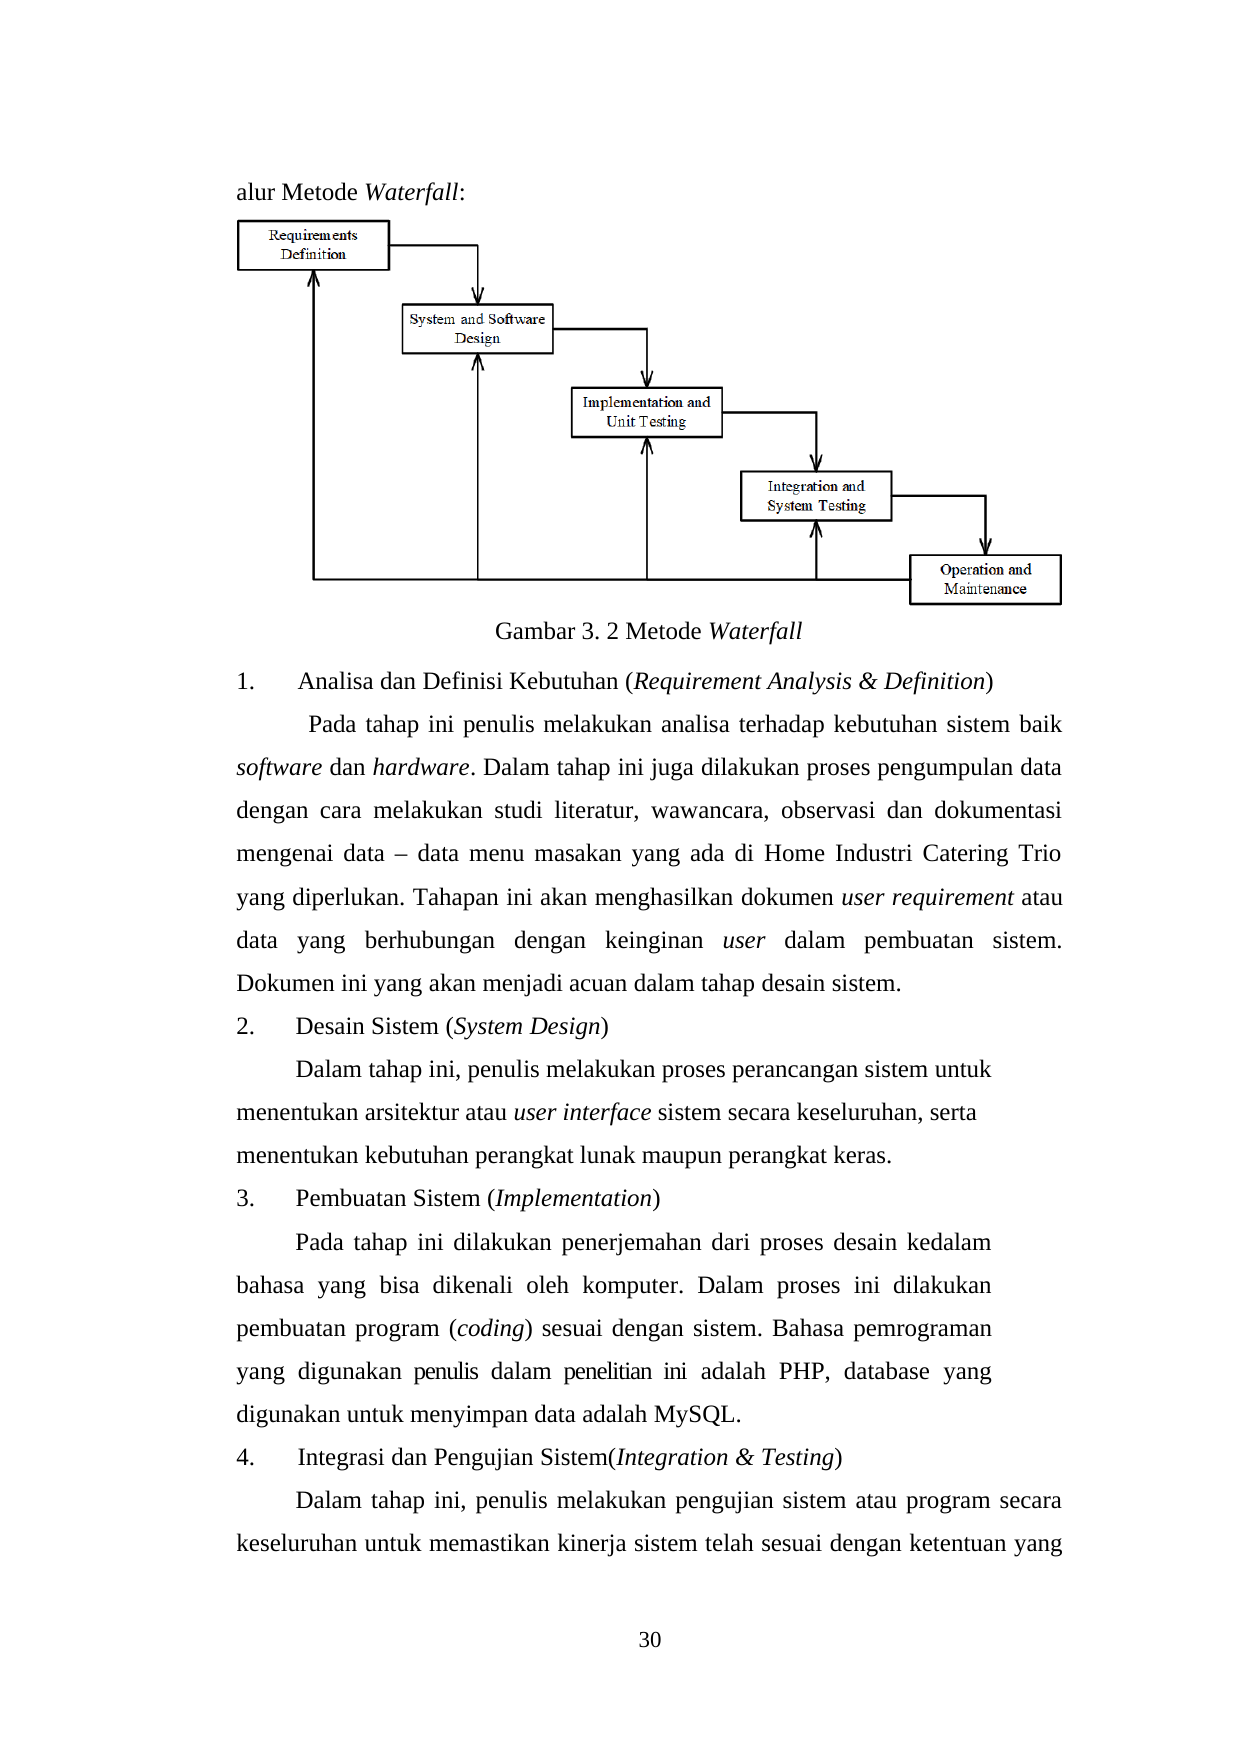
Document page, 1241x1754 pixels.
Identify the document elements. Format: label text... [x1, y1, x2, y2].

text Pada tahap ini dilakukan penerjemahan dari proses desain kedalam bahasa yang bisa dikenali oleh komputer. Dalam proses ini dilakukan pembuatan program (coding) sesuai dengan sistem. Bahasa pemrograman yang digunakan penulis dalam penelitian ini adalah PHP, database yang digunakan untuk menyimpan data adalah MySQL. [236, 1227, 992, 1428]
list Analisa dan Definisi Kebutuhan (Requirement Analysis & Definition) [236, 666, 1063, 695]
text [236, 177, 1063, 206]
text Dalam tahap ini, penulis melakukan proses perancangan sistem untuk menentukan arsitektur atau user interface sistem secara keseluruhan, serta menentukan kebutuhan perangkat lunak maupun perangkat keras. [236, 1054, 1063, 1169]
text Pada tahap ini penulis melakukan analisa terhadap kebutuhan sistem baik software dan hardware. Dalam tahap ini juga dilakukan proses pengumpulan data dengan cara melakukan studi literatur, wawancara, observasi dan dokumentasi mengenai data – data menu masakan yang ada di Home Industri Catering Trio yang diperlukan. Tahapan ini akan menghasilkan dokumen user requirement atau data yang berhubungan dengan keinginan user dalam pembuatan sistem. Dokumen ini yang akan menjadi acuan dalam tahap desain sistem. [236, 709, 1063, 997]
list Integrasi dan Pengujian Sistem(Integration & Testing) [236, 1442, 1063, 1471]
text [236, 1485, 1063, 1557]
list Pembuatan Sistem (Implementation) [236, 1183, 1063, 1212]
picture [236, 219, 1063, 606]
list Desain Sistem (System Design) [236, 1011, 1063, 1040]
